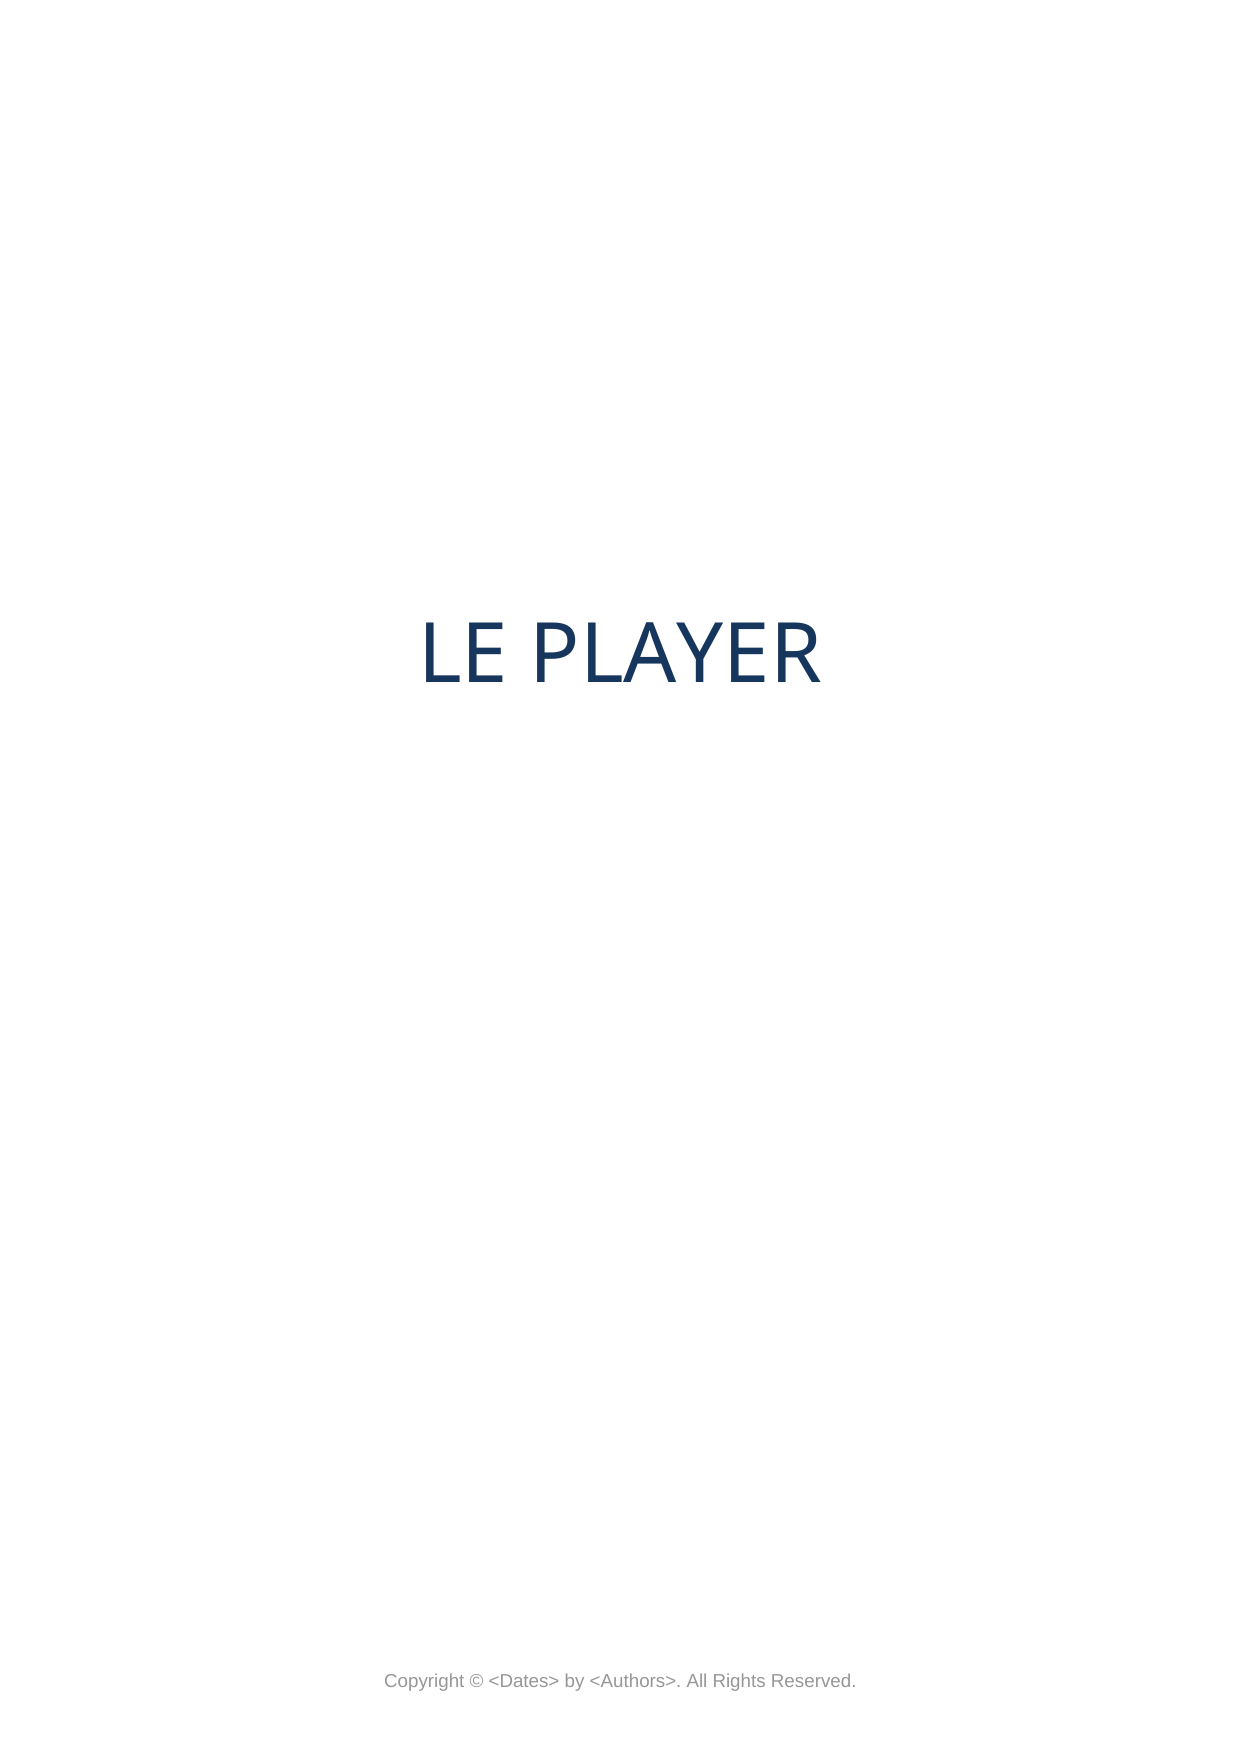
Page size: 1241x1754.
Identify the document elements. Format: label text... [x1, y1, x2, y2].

text LE PLAYER [125, 594, 1115, 707]
